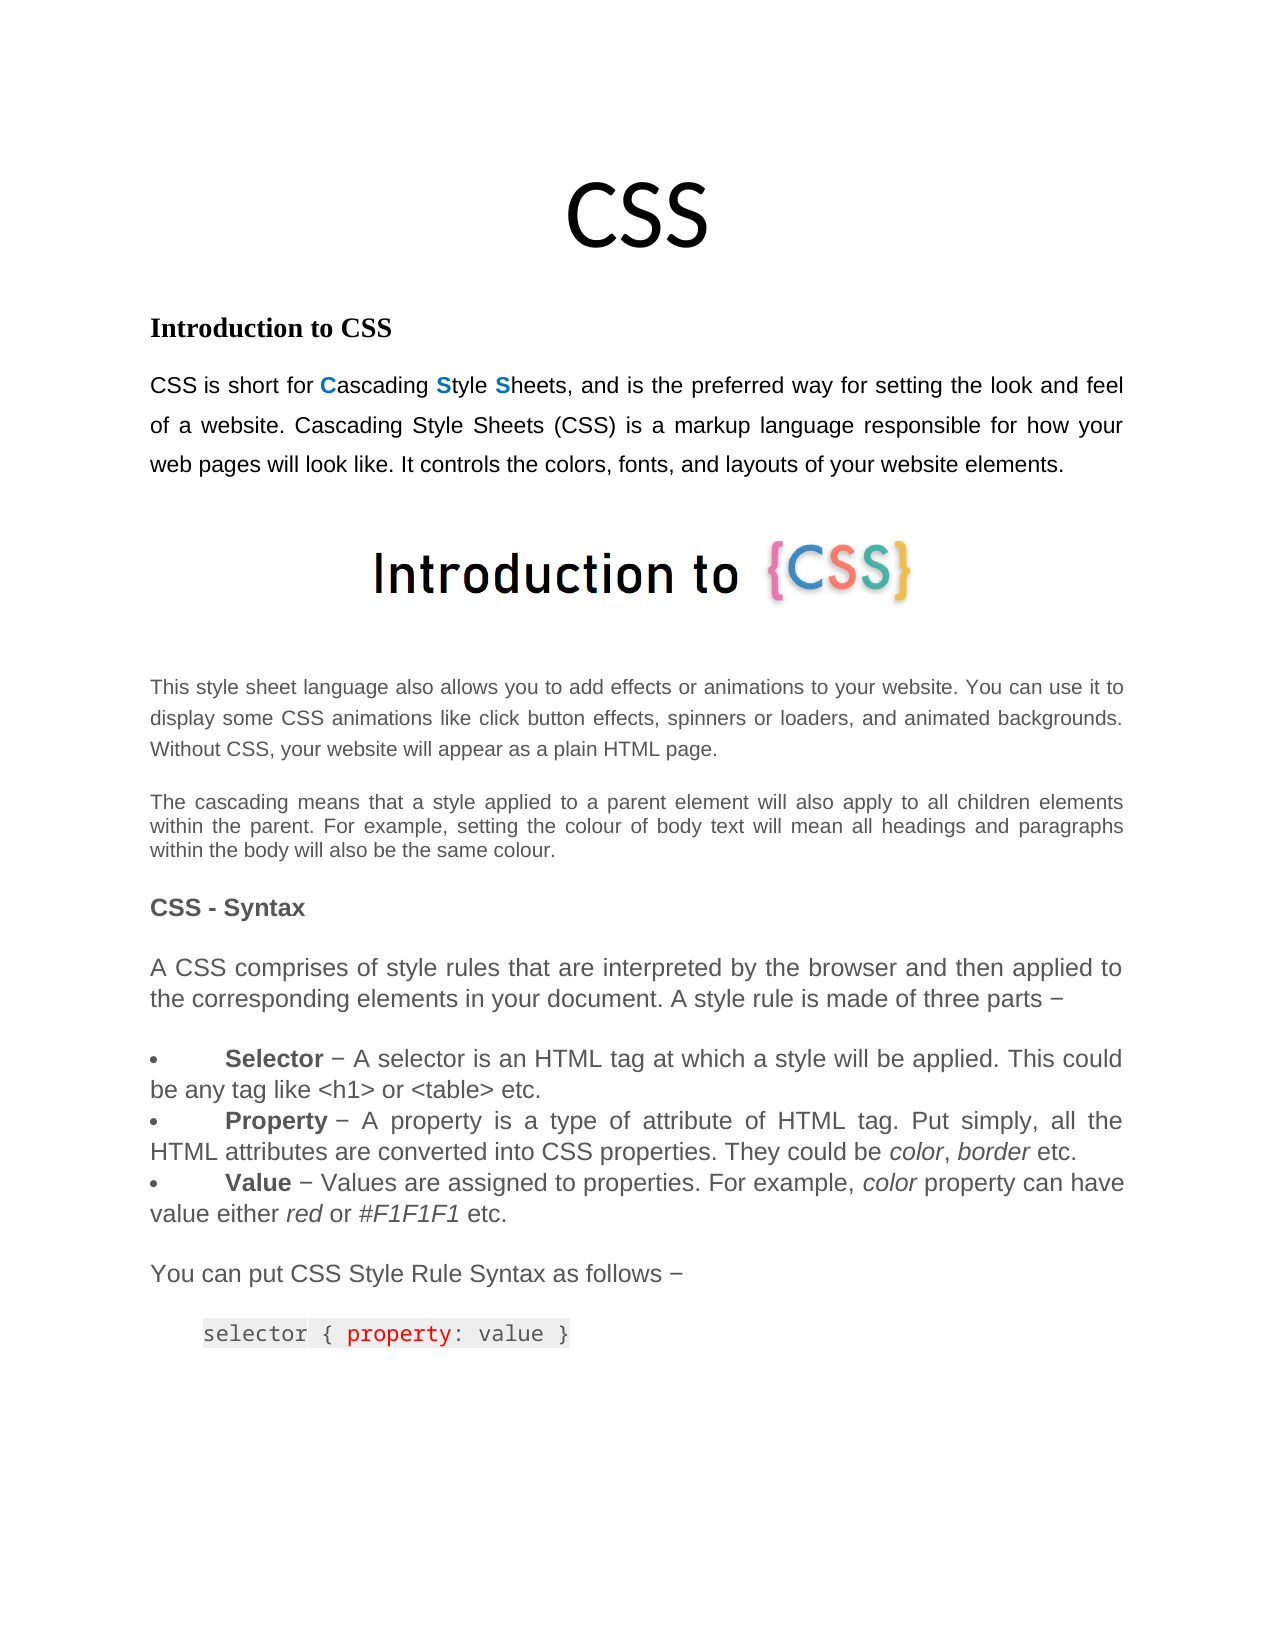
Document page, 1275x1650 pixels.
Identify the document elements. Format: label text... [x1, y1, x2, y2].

text CSS - Syntax [150, 891, 1125, 922]
list Property − A property is a type of attribute of HTML tag. Put simply, all the HTML attributes are converted into CSS properties. They could be color, border etc. [150, 1104, 1125, 1166]
text CSS is short for Cascading Style Sheets, and is the preferred way for setting the look and feel of a website. Cascading Style Sheets (CSS) is a markup language responsible for how your web pages will look like. It controls the colors, fonts, and layouts of your website elements. [150, 372, 1125, 478]
text The cascading means that a style applied to a parent element will also apply to all children elements within the parent. For example, setting the colour of body text will mean all headings and paragraphs within the body will also be the same colour. [150, 790, 1125, 862]
picture [346, 520, 929, 625]
text CSS [150, 150, 1125, 272]
list Selector − A selector is an HTML tag at which a style will be applied. This could be any tag like <h1> or <table> etc. [150, 1042, 1125, 1104]
list Value − Values are assigned to properties. For example, color property can have value either red or #F1F1F1 etc. [150, 1166, 1125, 1228]
text selector { property: value } [150, 1317, 1125, 1348]
subtitle Introduction to CSS [150, 311, 1125, 343]
text You can put CSS Style Rule Syntax as follows − [150, 1257, 1125, 1288]
text This style sheet language also allows you to add effects or animations to your website. You can use it to display some CSS animations like click button effects, spinners or loaders, and animated backgrounds. Without CSS, your website will appear as a plain HTML page. [150, 668, 1125, 761]
text A CSS comprises of style rules that are interpreted by the browser and then applied to the corresponding elements in your document. A style rule is made of three parts − [150, 951, 1125, 1013]
